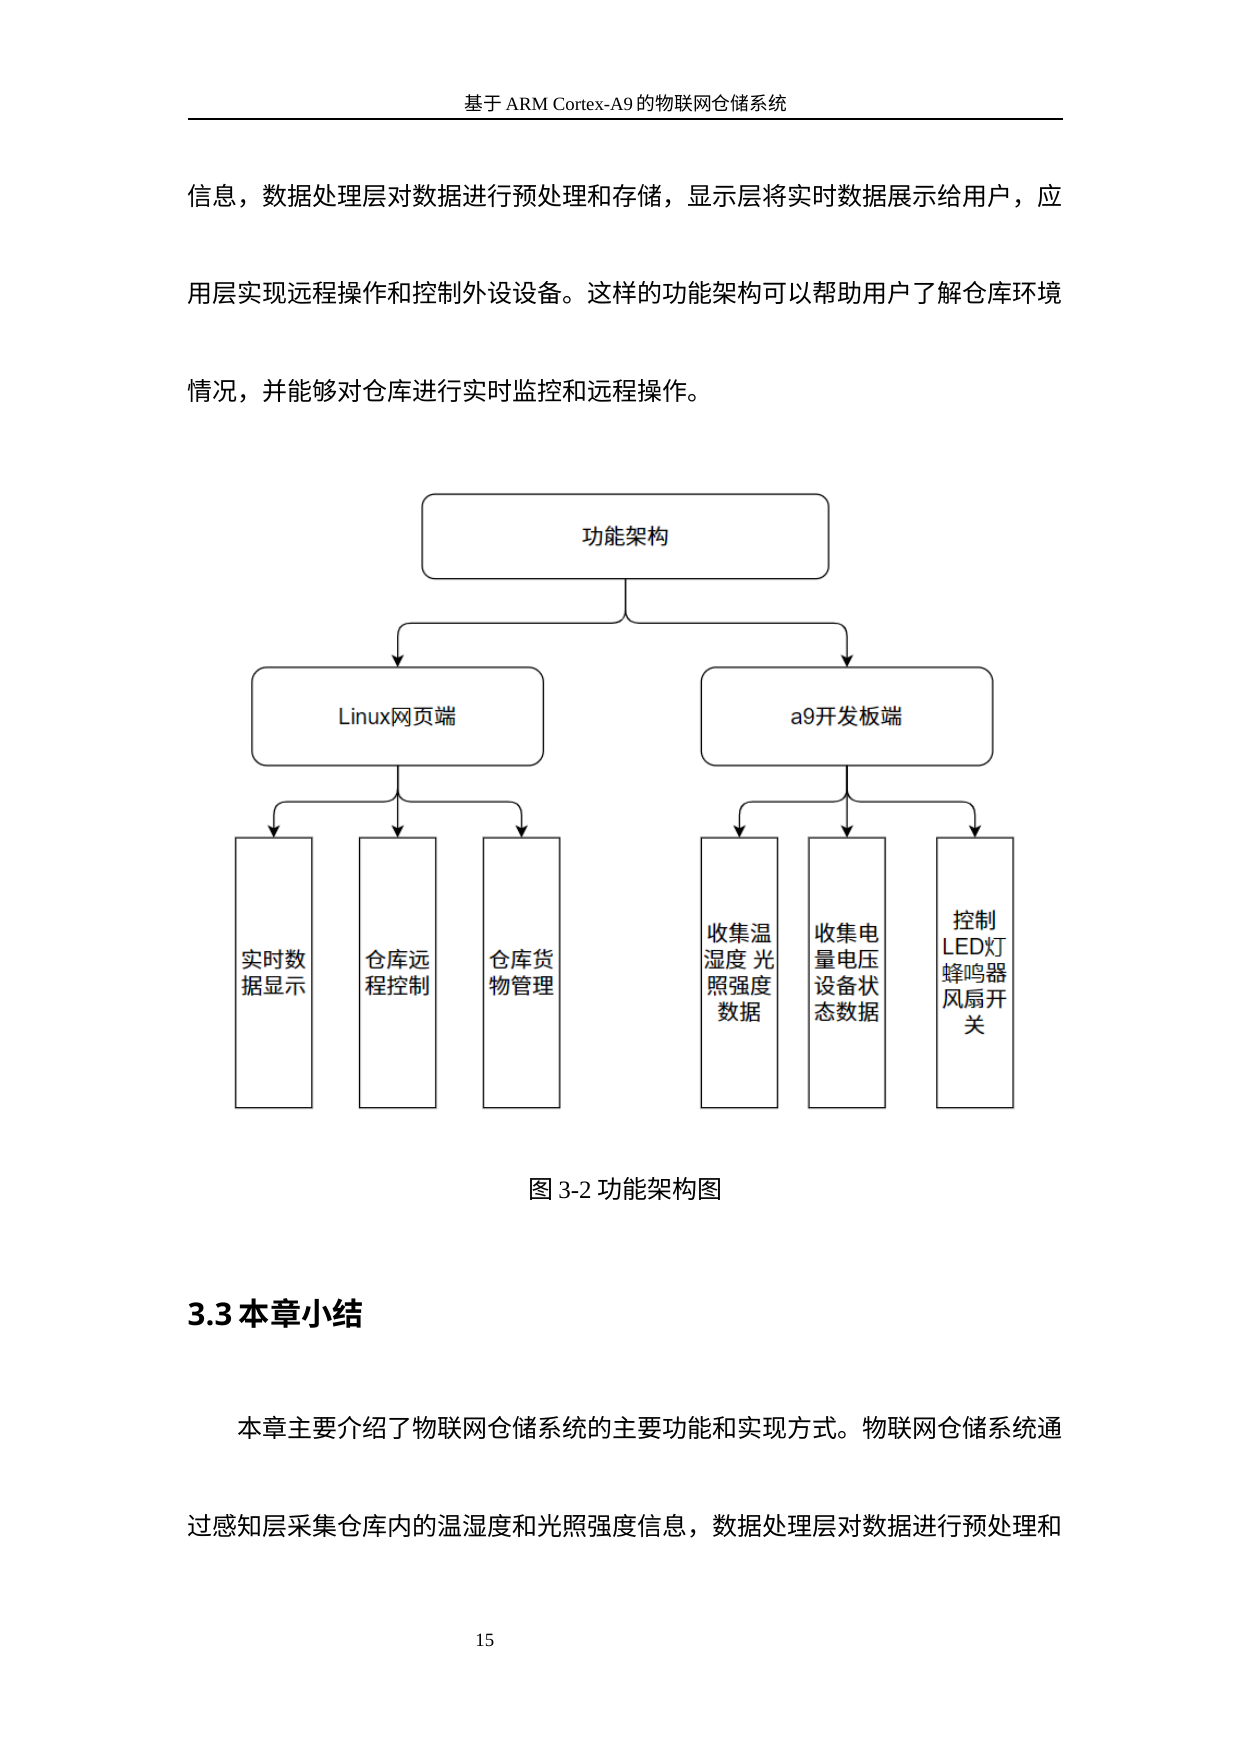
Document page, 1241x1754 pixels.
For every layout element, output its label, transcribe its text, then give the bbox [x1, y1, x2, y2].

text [187, 1394, 1063, 1557]
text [187, 162, 1063, 422]
subtitle 3.3本章小结 [187, 1280, 1063, 1345]
picture [200, 481, 1080, 1130]
